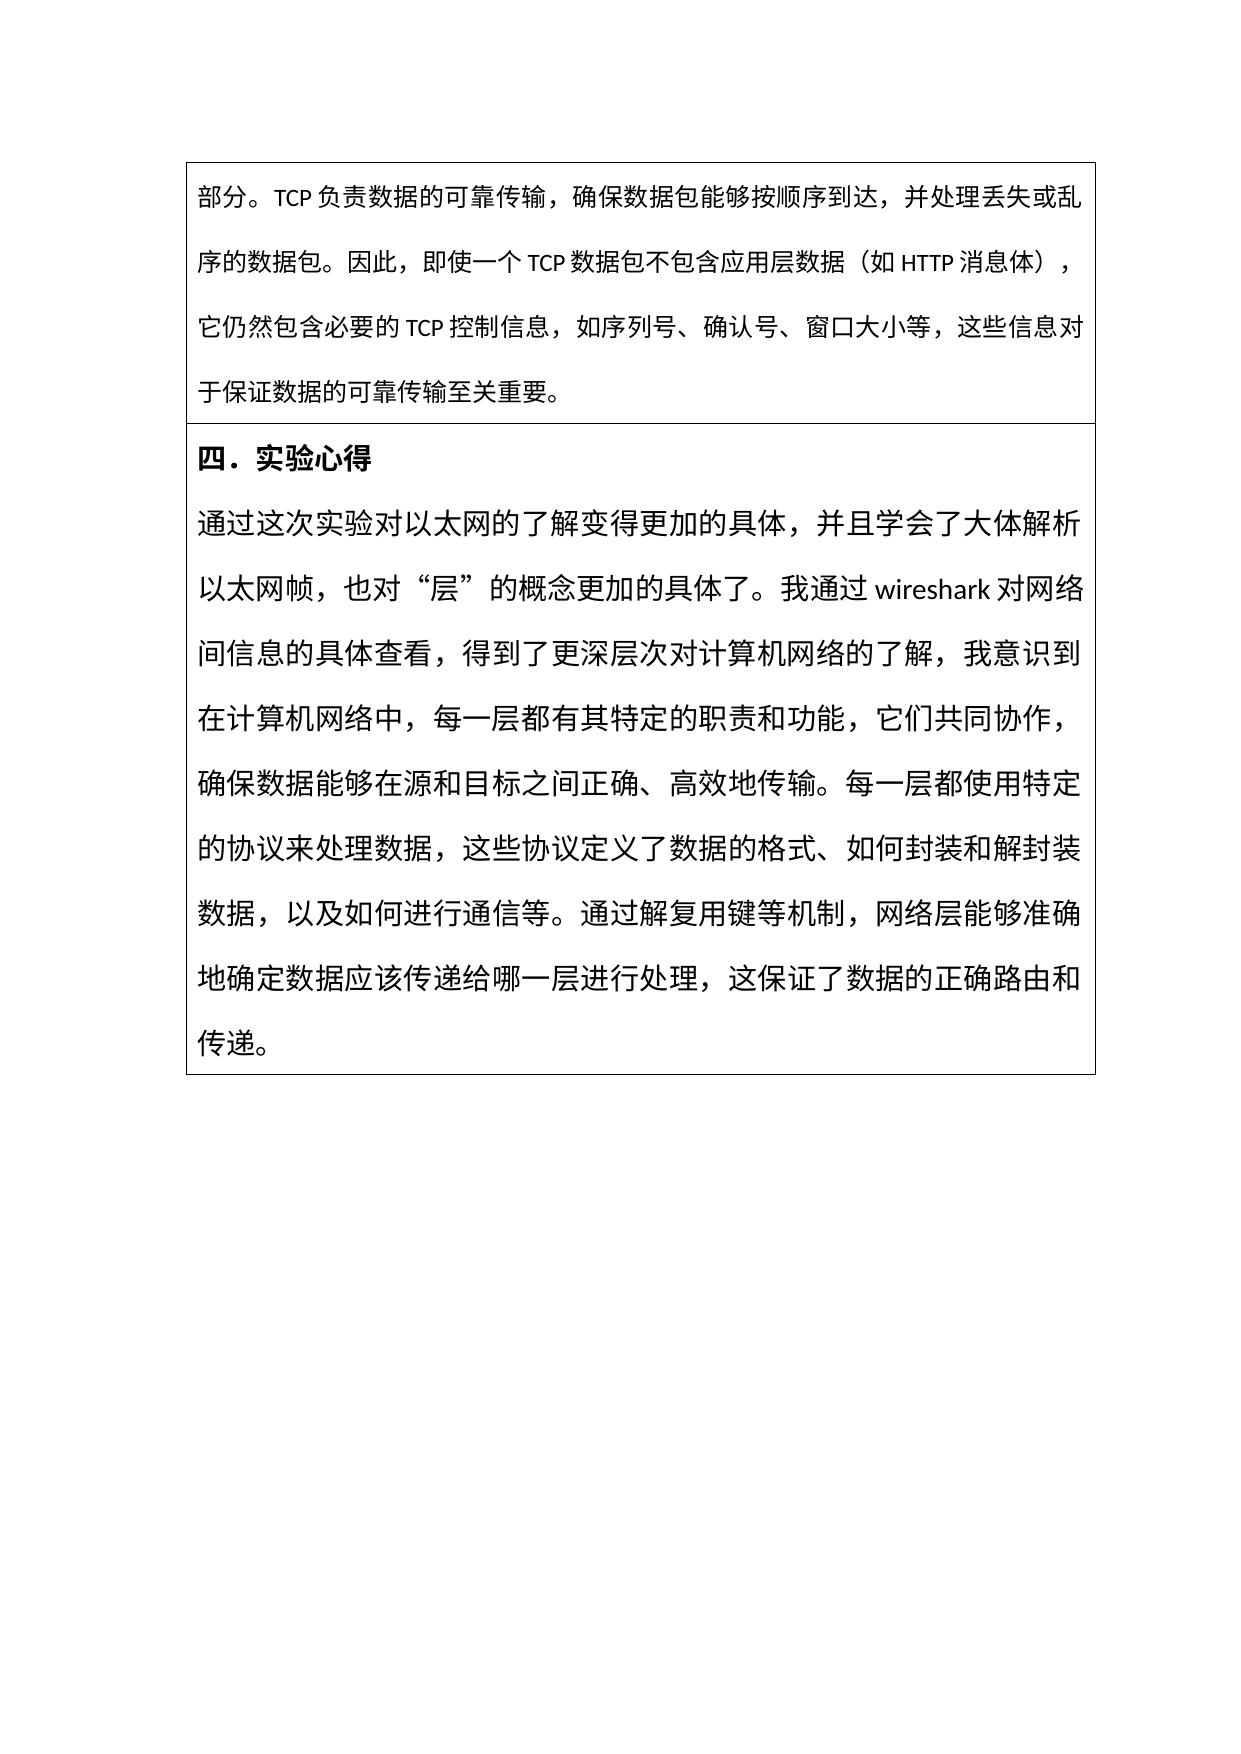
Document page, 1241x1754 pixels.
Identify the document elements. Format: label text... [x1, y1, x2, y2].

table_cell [187, 163, 1095, 423]
table_cell 四．实验心得 通过这次实验对以太网的了解变得更加的具体，并且学会了大体解析以太网帧，也对“层”的概念更加的具体了。我通过wireshark对网络间信息的具体查看，得到了更深层次对计算机网络的了解，我意识到在计算机网络中，每一层都有其特定的职责和功能，它们共同协作，确保数据能够在源和目标之间正确、高效地传输。每一层都使用特定的协议来处理数据，这些协议定义了数据的格式、如何封装和解封装数据，以及如何进行通信等。通过解复用键等机制，网络层能够准确地确定数据应该传递给哪一层进行处理，这保证了数据的正确路由和传递。 [187, 424, 1095, 1074]
